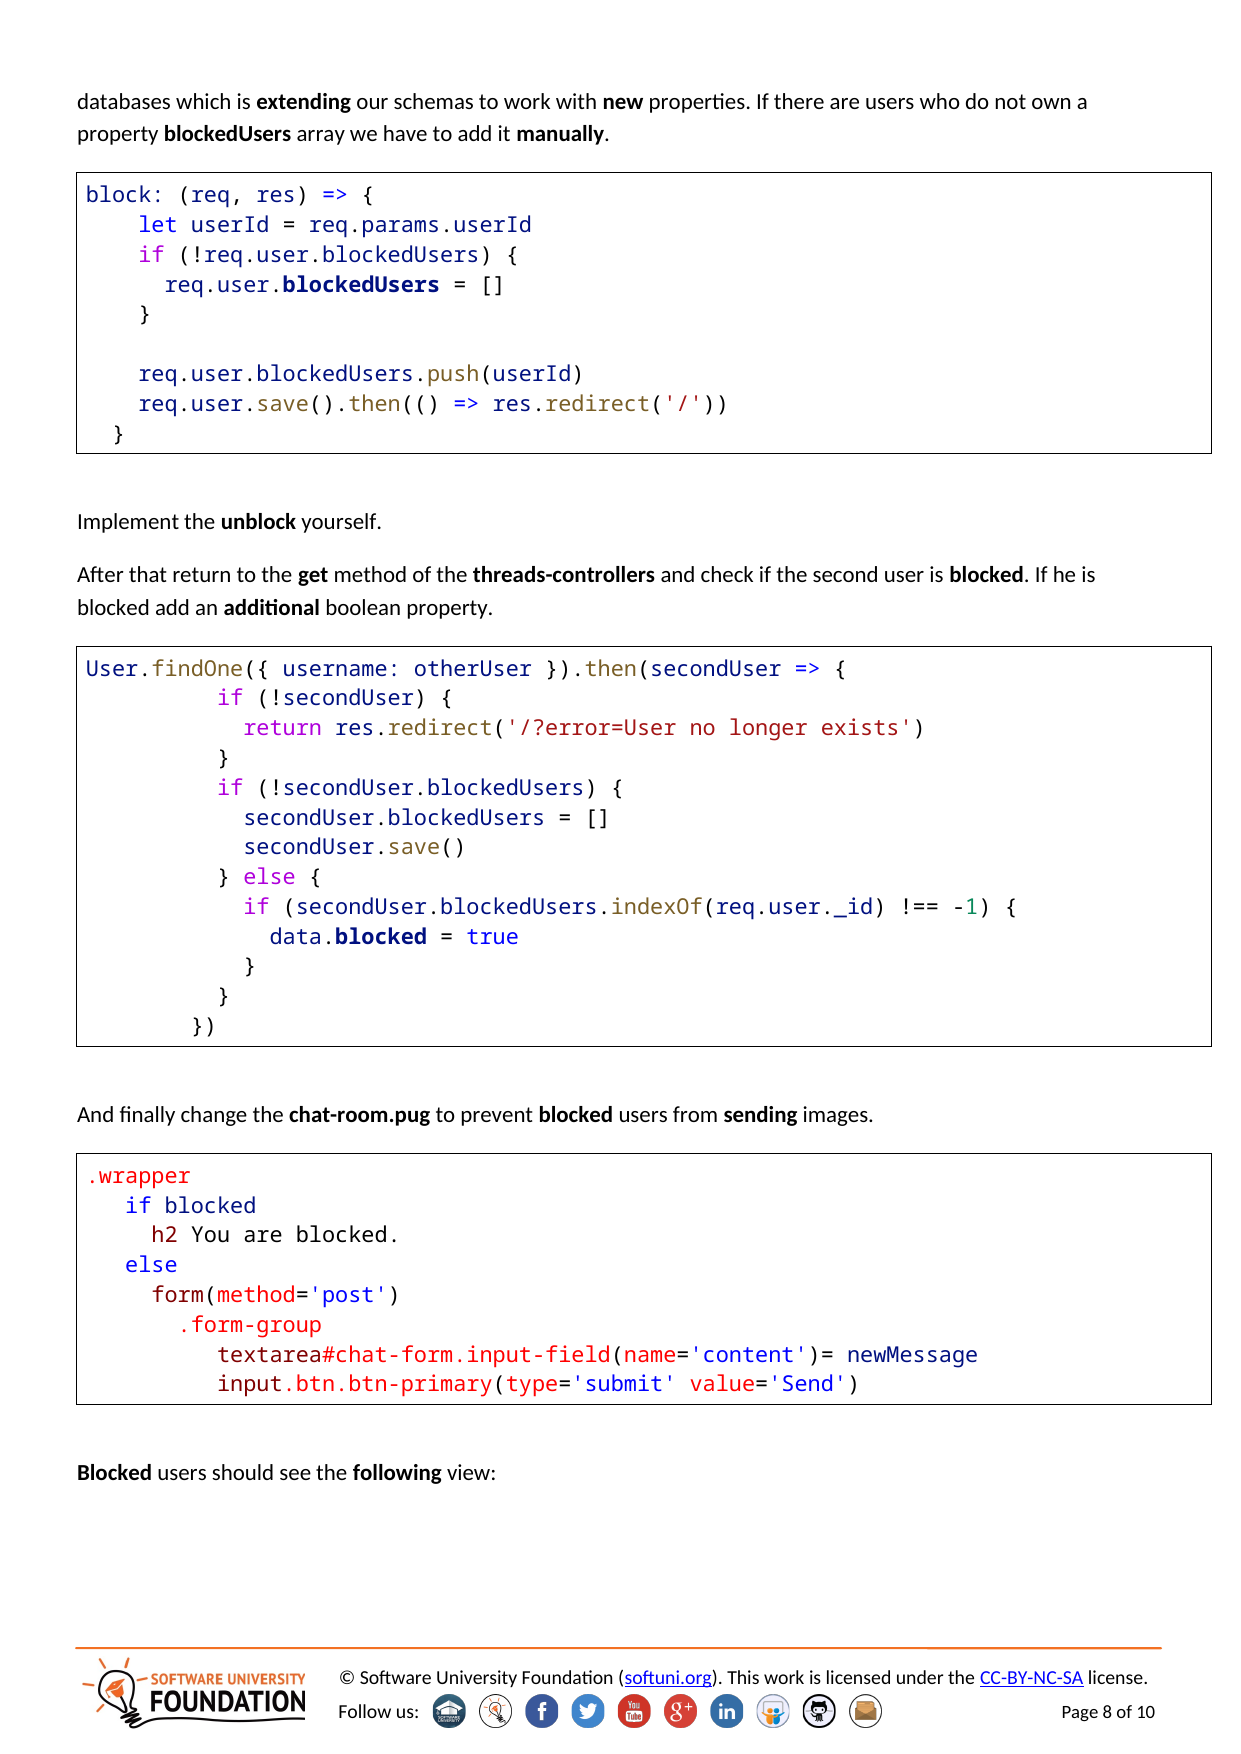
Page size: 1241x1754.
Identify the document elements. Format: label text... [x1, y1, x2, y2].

text Implement the unblock yourself. [77, 507, 1163, 535]
text And finally change the chat-room.pug to prevent blocked users from sending images. [77, 1100, 1163, 1128]
picture [432, 1694, 466, 1728]
picture [802, 1694, 836, 1728]
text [77, 87, 1163, 147]
picture [479, 1694, 512, 1728]
picture [81, 1656, 305, 1729]
table_header .wrapper if blocked h2 You are blocked. else form(method='post') .form-group textarea#chat-form.input-field(name='content')= newMessage input.btn.btn-primary(type='submit' value='Send') [77, 1154, 1211, 1404]
picture [525, 1694, 559, 1728]
picture [756, 1694, 790, 1728]
picture [664, 1694, 697, 1728]
table_header block: (req, res) => { let userId = req.params.userId if (!req.user.blockedUsers) { req.user.blockedUsers = [] } req.user.blockedUsers.push(userId) req.user.save().then(() => res.redirect('/')) } [77, 173, 1211, 453]
table_header User.findOne({ username: otherUser }).then(secondUser => { if (!secondUser) { return res.redirect('/?error=User no longer exists') } if (!secondUser.blockedUsers) { secondUser.blockedUsers = [] secondUser.save() } else { if (secondUser.blockedUsers.indexOf(req.user._id) !== -1) { data.blocked = true } } }) [77, 647, 1211, 1046]
text Blocked users should see the following view: [77, 1458, 1163, 1486]
picture [571, 1694, 605, 1728]
picture [617, 1694, 651, 1728]
picture [710, 1694, 744, 1728]
text After that return to the get method of the threads-controllers and check if the second user is blocked. If he is blocked add an additional boolean property. [77, 560, 1163, 621]
picture [849, 1694, 882, 1728]
